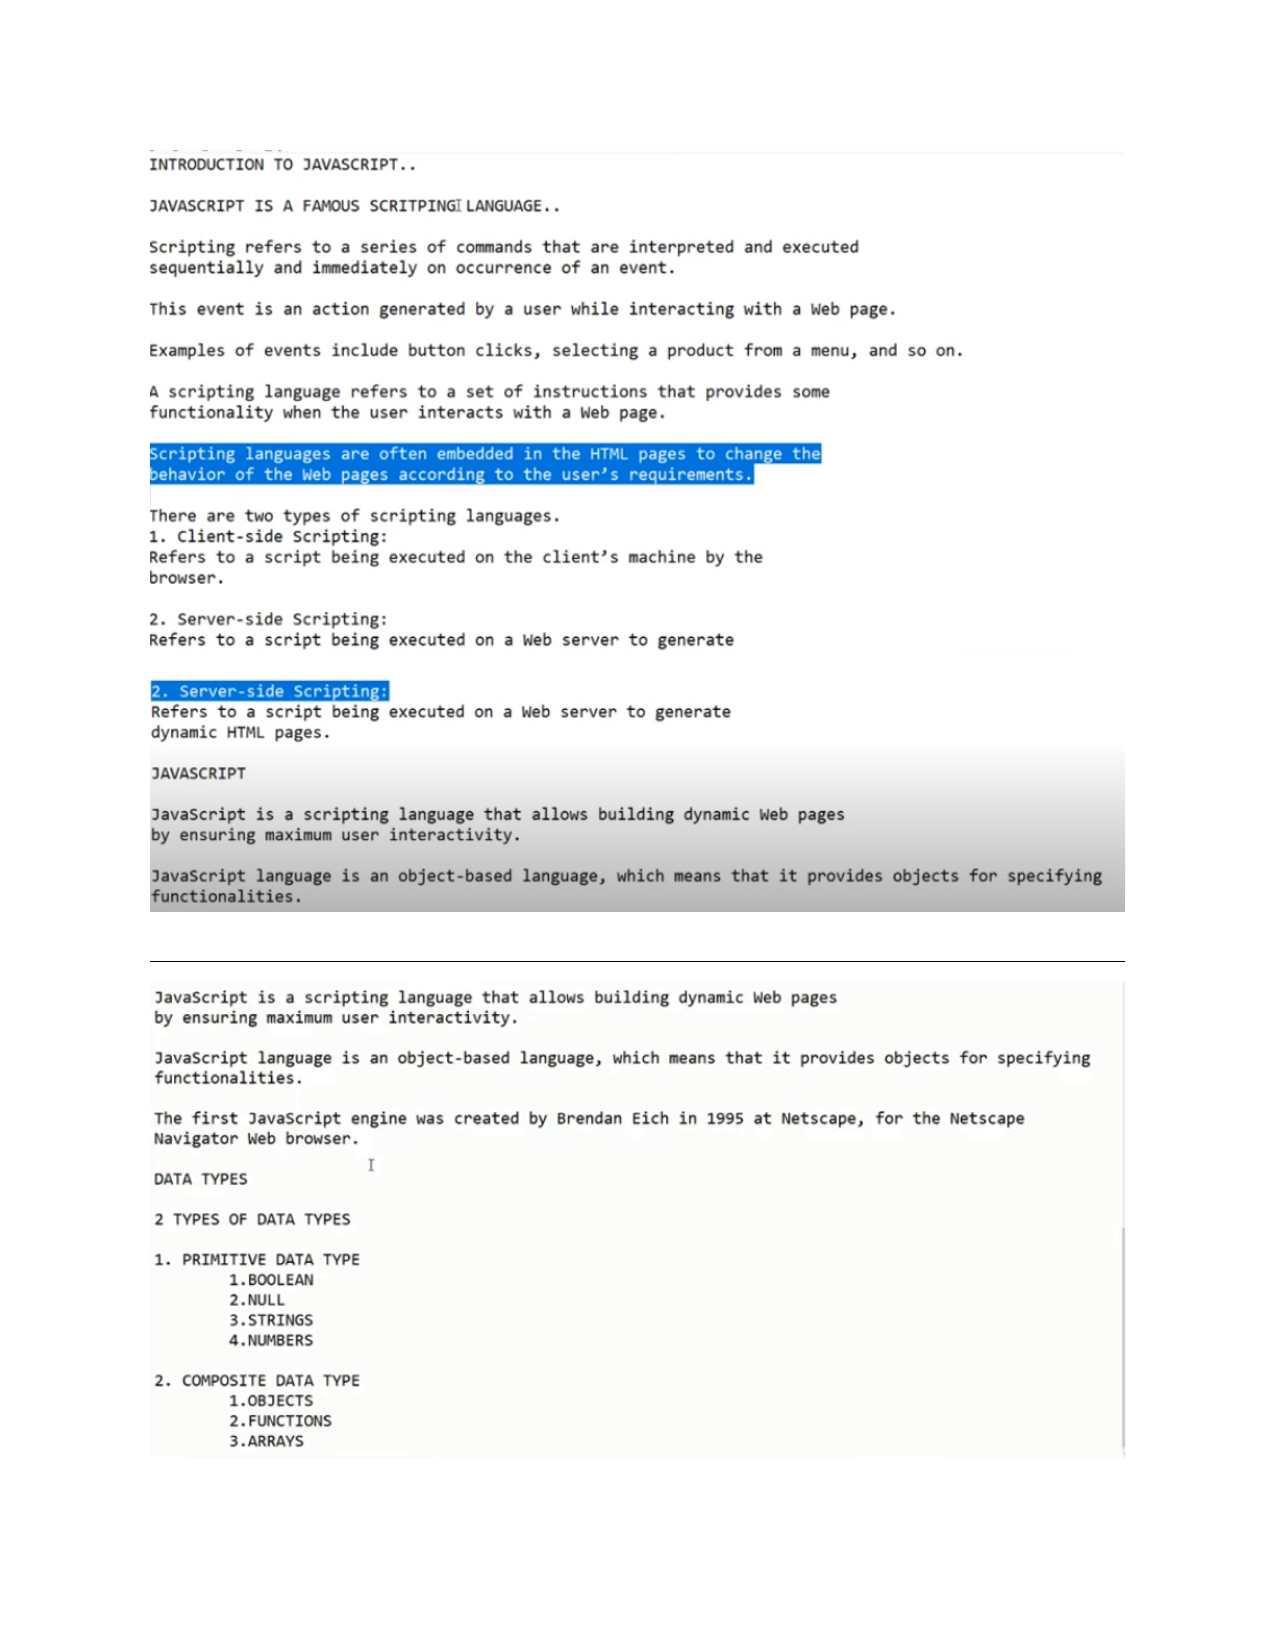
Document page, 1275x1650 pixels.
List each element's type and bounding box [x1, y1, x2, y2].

picture [150, 672, 1125, 912]
picture [150, 981, 1125, 1458]
picture [150, 150, 1125, 654]
